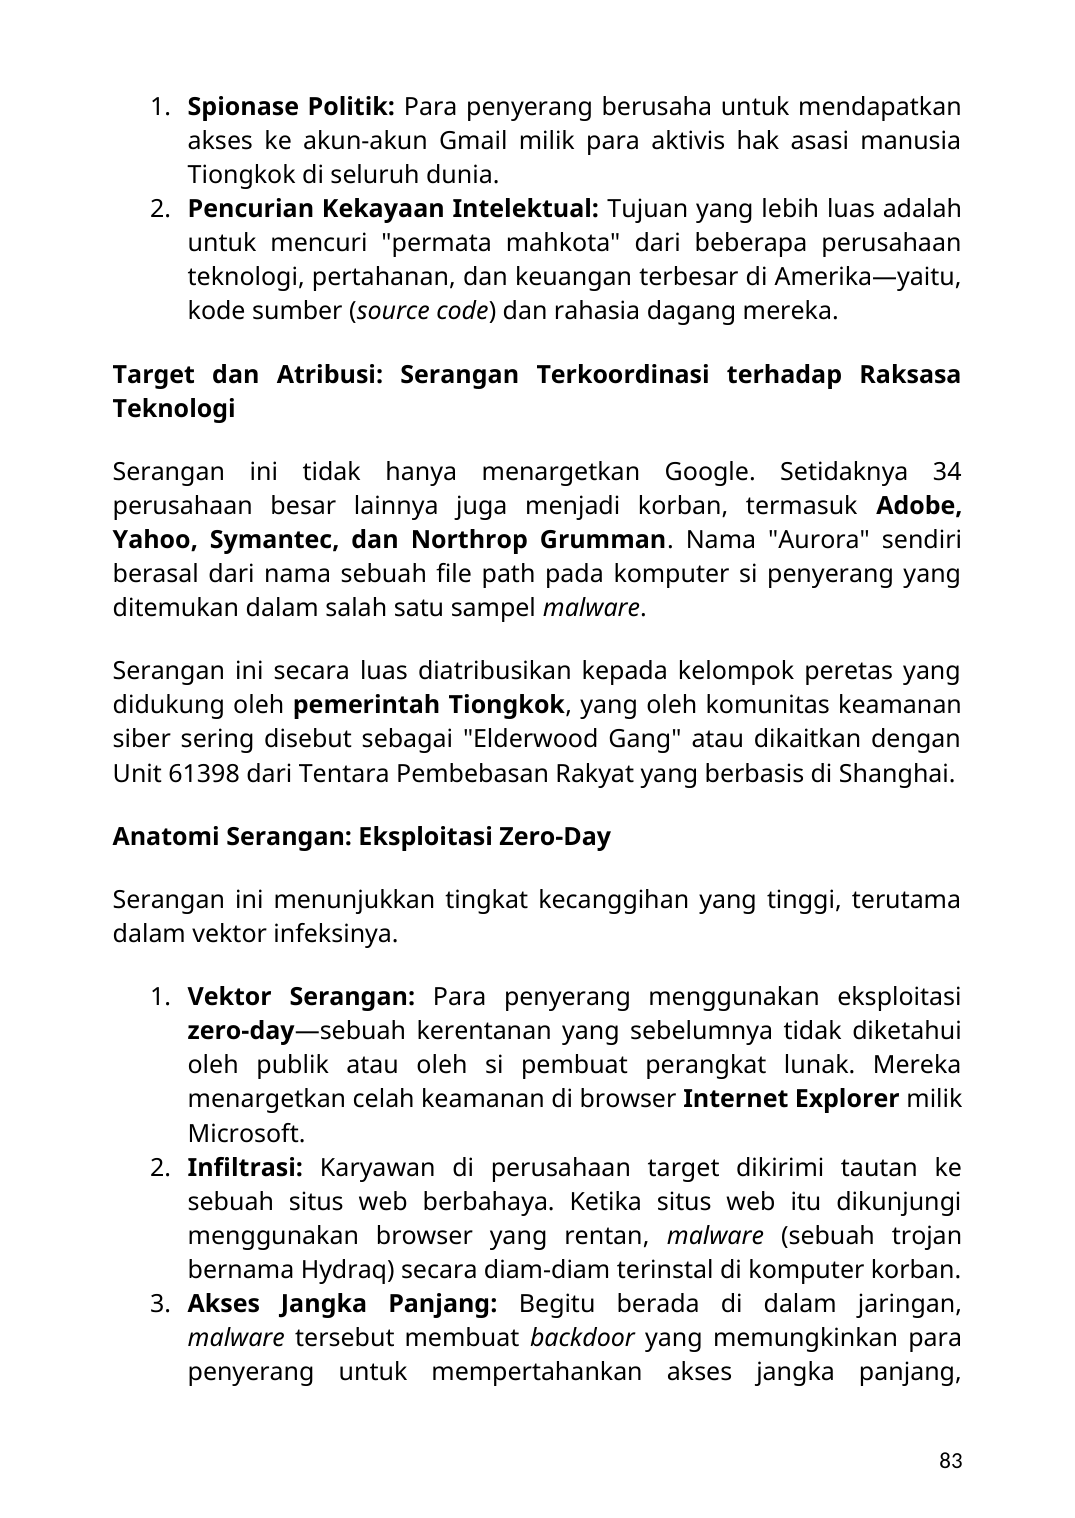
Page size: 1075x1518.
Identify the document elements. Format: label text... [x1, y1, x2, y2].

text Anatomi Serangan: Eksploitasi Zero-Day [112, 818, 962, 852]
list Spionase Politik: Para penyerang berusaha untuk mendapatkan akses ke akun-akun Gmail milik para aktivis hak asasi manusia Tiongkok di seluruh dunia. [150, 89, 962, 191]
text Serangan ini secara luas diatribusikan kepada kelompok peretas yang didukung oleh pemerintah Tiongkok, yang oleh komunitas keamanan siber sering disebut sebagai "Elderwood Gang" atau dikaitkan dengan Unit 61398 dari Tentara Pembebasan Rakyat yang berbasis di Shanghai. [112, 653, 962, 789]
text Serangan ini menunjukkan tingkat kecanggihan yang tinggi, terutama dalam vektor infeksinya. [112, 882, 962, 950]
list Infiltrasi: Karyawan di perusahaan target dikirimi tautan ke sebuah situs web berbahaya. Ketika situs web itu dikunjungi menggunakan browser yang rentan, malware (sebuah trojan bernama Hydraq) secara diam-diam terinstal di komputer korban. [150, 1149, 962, 1286]
text Serangan ini tidak hanya menargetkan Google. Setidaknya 34 perusahaan besar lainnya juga menjadi korban, termasuk Adobe, Yahoo, Symantec, dan Northrop Grumman. Nama "Aurora" sendiri berasal dari nama sebuah file path pada komputer si penyerang yang ditemukan dalam salah satu sampel malware. [112, 453, 962, 624]
text Target dan Atribusi: Serangan Terkoordinasi terhadap Raksasa Teknologi [112, 356, 962, 424]
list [150, 1286, 962, 1388]
list Vektor Serangan: Para penyerang menggunakan eksploitasi zero-day—sebuah kerentanan yang sebelumnya tidak diketahui oleh publik atau oleh si pembuat perangkat lunak. Mereka menargetkan celah keamanan di browser Internet Explorer milik Microsoft. [150, 979, 962, 1149]
list Pencurian Kekayaan Intelektual: Tujuan yang lebih luas adalah untuk mencuri "permata mahkota" dari beberapa perusahaan teknologi, pertahanan, dan keuangan terbesar di Amerika—yaitu, kode sumber (source code) dan rahasia dagang mereka. [150, 191, 962, 327]
